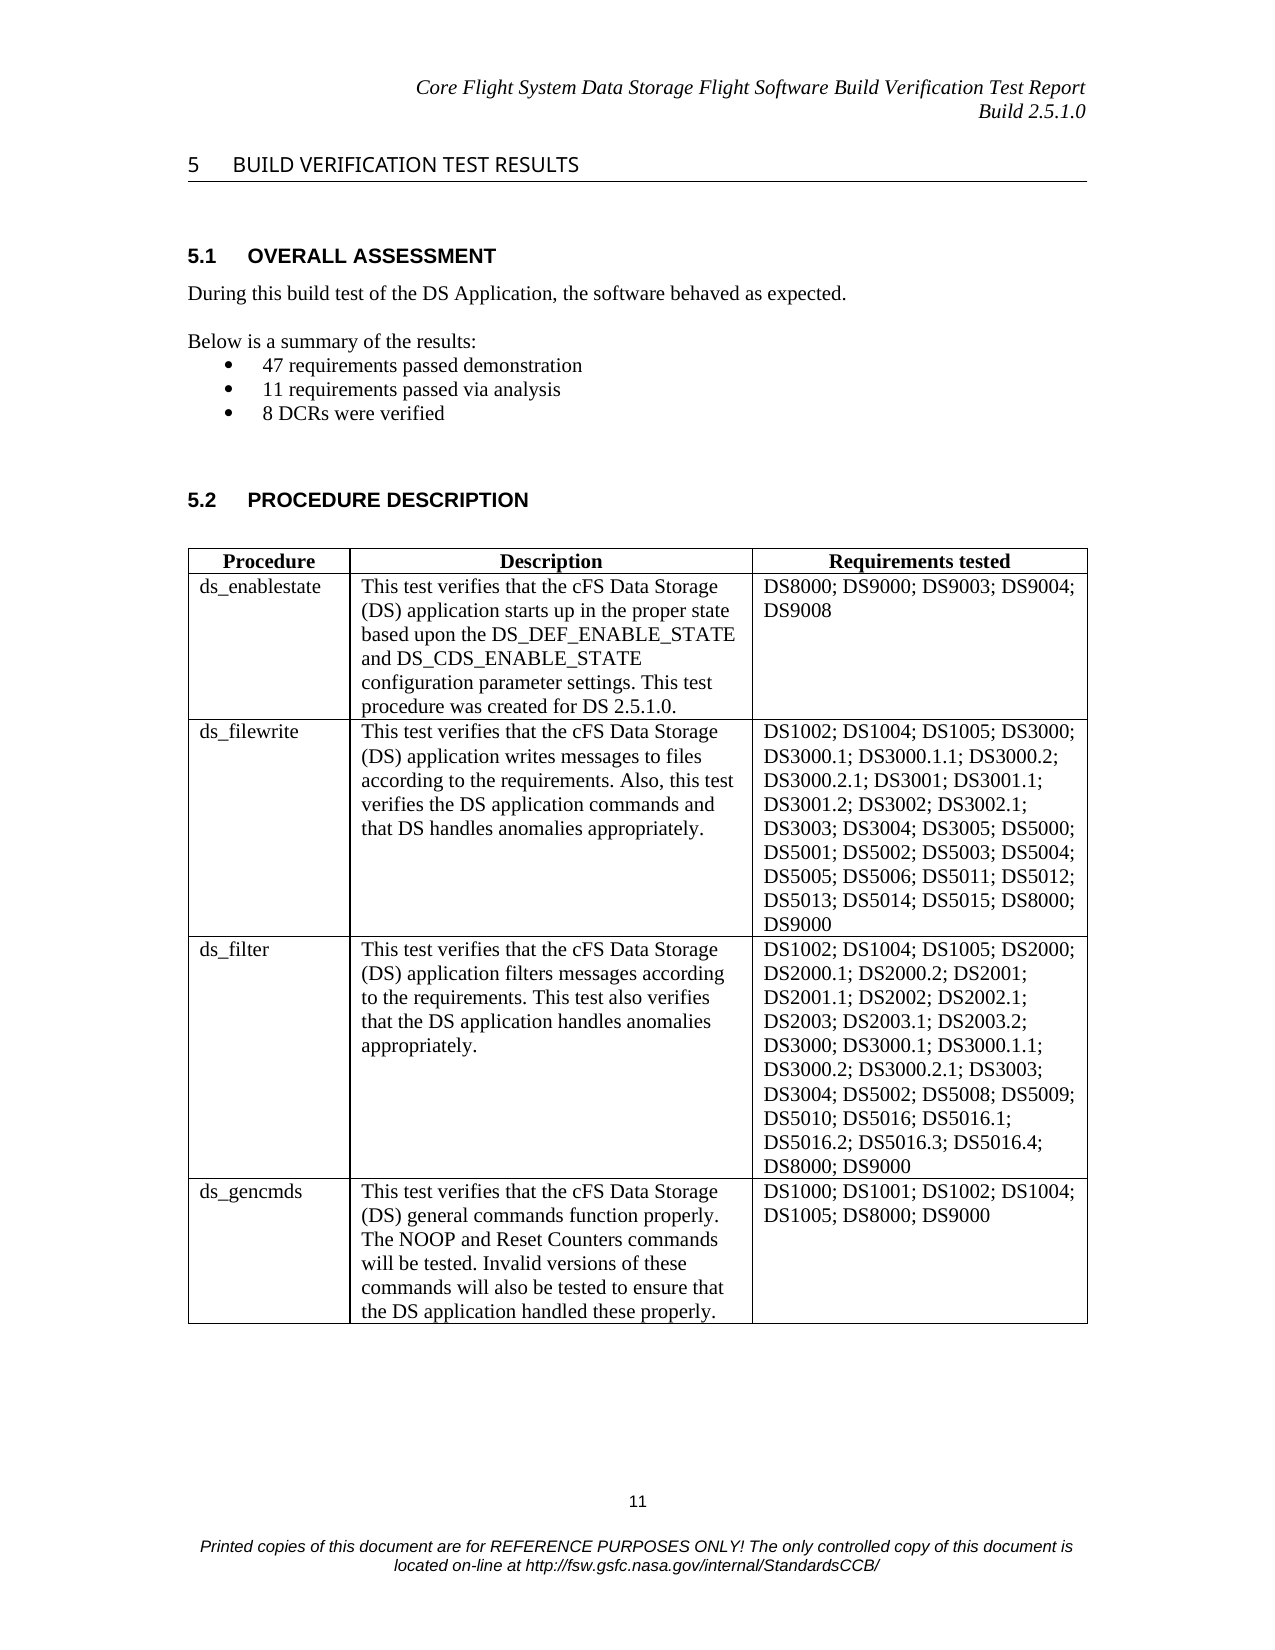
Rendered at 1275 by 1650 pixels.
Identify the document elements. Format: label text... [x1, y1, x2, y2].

table_cell DS8000; DS9000; DS9003; DS9004; DS9008 [753, 574, 1087, 718]
subtitle Overall Assessment [187, 244, 1087, 268]
table_cell ds_enablestate [189, 574, 349, 718]
subtitle Procedure Description [187, 487, 1087, 511]
list 47 requirements passed demonstration [225, 353, 1087, 377]
list 8 DCRs were verified [225, 401, 1087, 425]
table_cell DS1002; DS1004; DS1005; DS3000; DS3000.1; DS3000.1.1; DS3000.2; DS3000.2.1; DS3001; DS3001.1; DS3001.2; DS3002; DS3002.1; DS3003; DS3004; DS3005; DS5000; DS5001; DS5002; DS5003; DS5004; DS5005; DS5006; DS5011; DS5012; DS5013; DS5014; DS5015; DS8000; DS9000 [753, 720, 1087, 936]
table_cell DS1000; DS1001; DS1002; DS1004; DS1005; DS8000; DS9000 [753, 1179, 1087, 1323]
table_cell This test verifies that the cFS Data Storage (DS) application starts up in the proper state based upon the DS_DEF_ENABLE_STATE and DS_CDS_ENABLE_STATE configuration parameter settings. This test procedure was created for DS 2.5.1.0. [351, 574, 752, 718]
table_header Procedure [189, 549, 349, 573]
table_cell This test verifies that the cFS Data Storage (DS) general commands function properly. The NOOP and Reset Counters commands will be tested. Invalid versions of these commands will also be tested to ensure that the DS application handled these properly. [351, 1179, 752, 1323]
table_cell DS1002; DS1004; DS1005; DS2000; DS2000.1; DS2000.2; DS2001; DS2001.1; DS2002; DS2002.1; DS2003; DS2003.1; DS2003.2; DS3000; DS3000.1; DS3000.1.1; DS3000.2; DS3000.2.1; DS3003; DS3004; DS5002; DS5008; DS5009; DS5010; DS5016; DS5016.1; DS5016.2; DS5016.3; DS5016.4; DS8000; DS9000 [753, 937, 1087, 1178]
list 11 requirements passed via analysis [225, 377, 1087, 401]
table_header Requirements tested [753, 549, 1087, 573]
table_header Description [351, 549, 752, 573]
table_cell ds_filewrite [189, 720, 349, 936]
subtitle Build Verification Test Results [187, 150, 1087, 182]
table_cell ds_filter [189, 937, 349, 1178]
text During this build test of the DS Application, the software behaved as expected. [187, 281, 1087, 304]
table_cell ds_gencmds [189, 1179, 349, 1323]
table_cell This test verifies that the cFS Data Storage (DS) application filters messages according to the requirements. This test also verifies that the DS application handles anomalies appropriately. [351, 937, 752, 1178]
table_cell This test verifies that the cFS Data Storage (DS) application writes messages to files according to the requirements. Also, this test verifies the DS application commands and that DS handles anomalies appropriately. [351, 720, 752, 936]
text Below is a summary of the results: [187, 329, 1087, 353]
